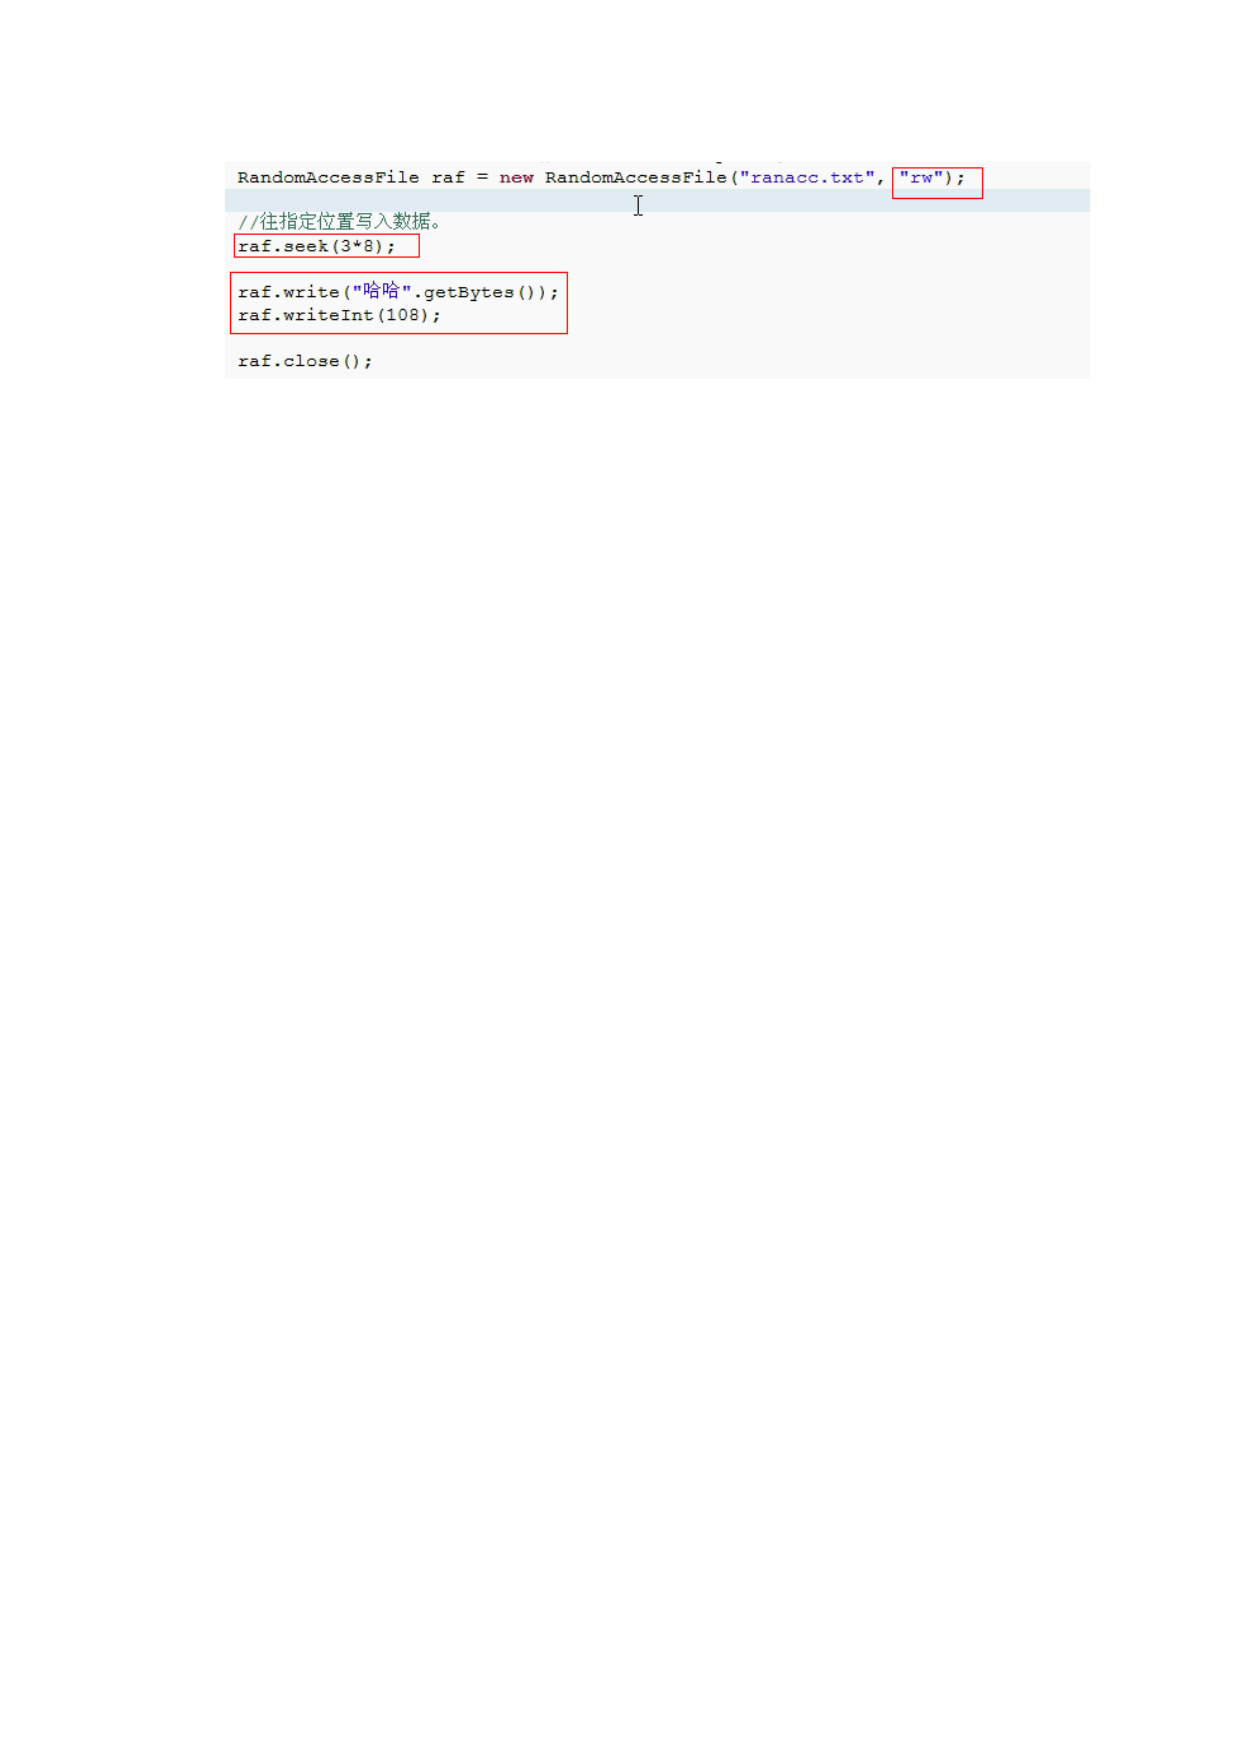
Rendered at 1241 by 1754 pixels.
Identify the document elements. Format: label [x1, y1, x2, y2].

picture [225, 162, 1091, 379]
